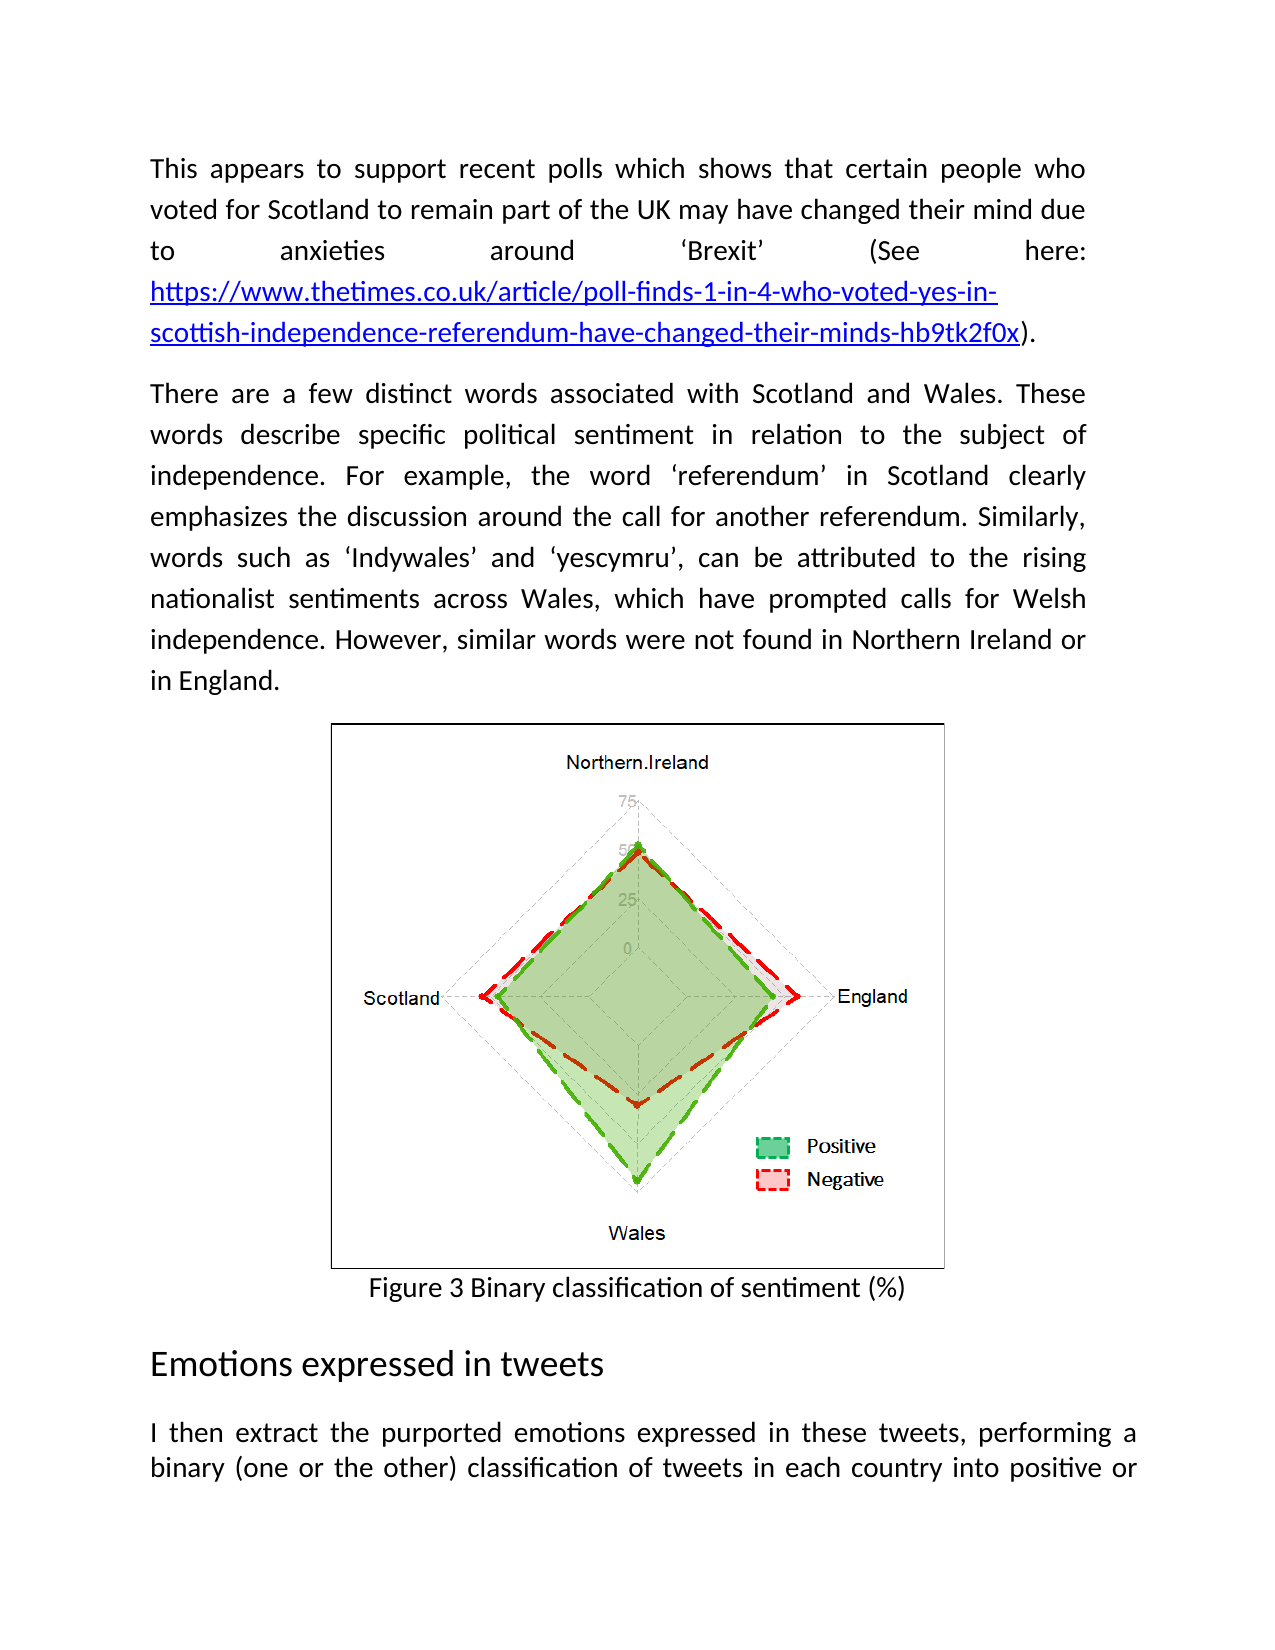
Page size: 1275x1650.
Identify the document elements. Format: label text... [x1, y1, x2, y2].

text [150, 1414, 1139, 1485]
text Figure 3 Binary classification of sentiment (%) [150, 1269, 1125, 1304]
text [150, 150, 1087, 349]
text There are a few distinct words associated with Scotland and Wales. These words describe specific political sentiment in relation to the subject of independence. For example, the word ‘referendum’ in Scotland clearly emphasizes the discussion around the call for another referendum. Similarly, words such as ‘Indywales’ and ‘yescymru’, can be attributed to the rising nationalist sentiments across Wales, which have prompted calls for Welsh independence. However, similar words were not found in Northern Ireland or in England. [150, 376, 1087, 698]
picture [330, 723, 945, 1269]
text Emotions expressed in tweets [150, 1340, 1087, 1386]
